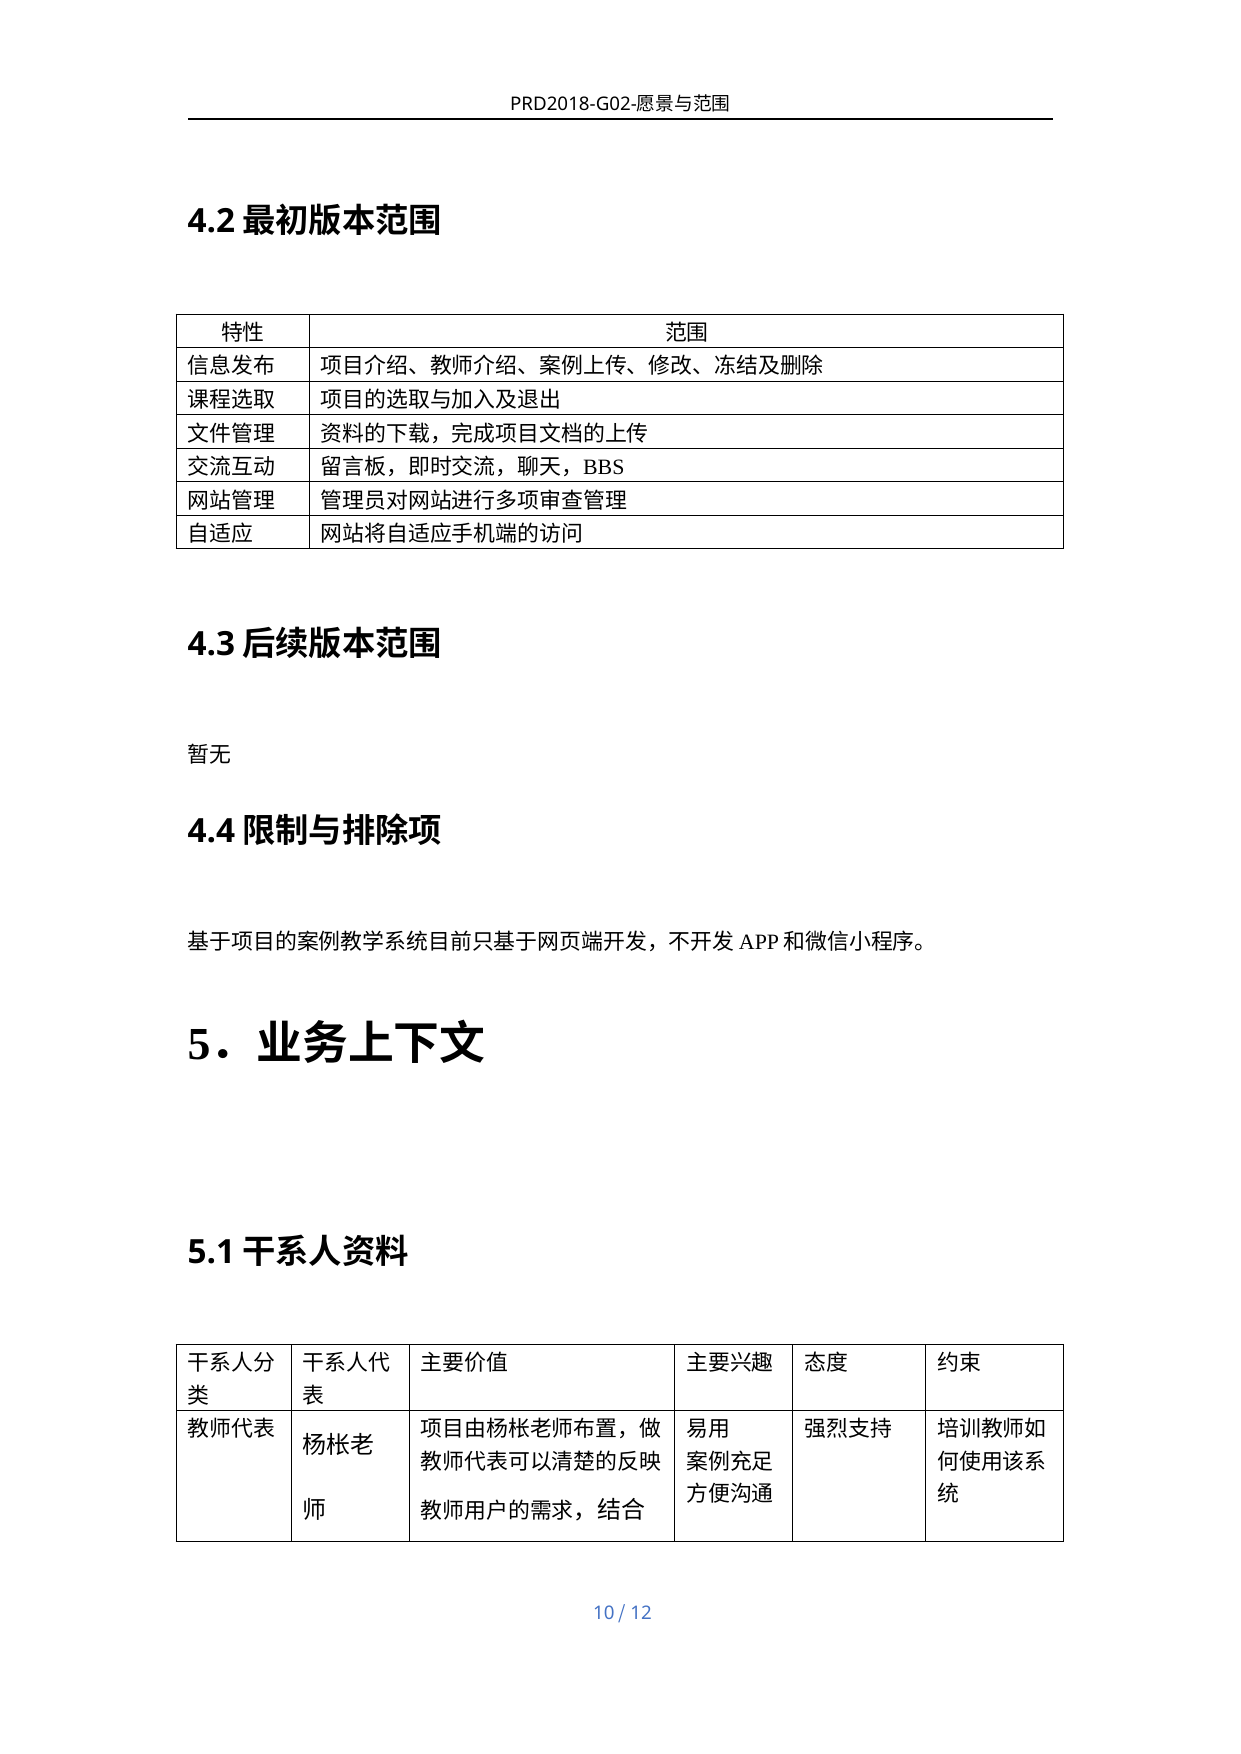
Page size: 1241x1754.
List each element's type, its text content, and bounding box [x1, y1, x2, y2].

subtitle 5.1干系人资料 [187, 1217, 1053, 1282]
table_cell 教师代表 [177, 1411, 291, 1541]
table_cell 培训教师如何使用该系统 [926, 1411, 1063, 1541]
table_header 特性 [177, 315, 309, 347]
text 暂无 [187, 736, 1053, 769]
table_cell 资料的下载，完成项目文档的上传 [310, 415, 1063, 448]
subtitle 4.4限制与排除项 [187, 796, 1053, 861]
table_cell 强烈支持 [793, 1411, 925, 1541]
table_cell 项目介绍、教师介绍、案例上传、修改、冻结及删除 [310, 348, 1063, 381]
subtitle 4.3后续版本范围 [187, 609, 1053, 674]
subtitle 4.2最初版本范围 [187, 186, 1053, 251]
table_header 约束 [926, 1345, 1063, 1410]
table_cell 项目的选取与加入及退出 [310, 382, 1063, 414]
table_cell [410, 1411, 674, 1541]
table_header 干系人分类 [177, 1345, 291, 1410]
subtitle 5．业务上下文 [187, 991, 1053, 1089]
table_header 范围 [310, 315, 1063, 347]
table_cell 自适应 [177, 516, 309, 548]
table_cell 管理员对网站进行多项审查管理 [310, 482, 1063, 515]
table_cell 网站管理 [177, 482, 309, 515]
table_cell 杨枨老师 [292, 1411, 409, 1541]
table_header 主要价值 [410, 1345, 674, 1410]
table_cell 易用 案例充足 方便沟通 [675, 1411, 792, 1541]
table_cell 课程选取 [177, 382, 309, 414]
table_cell 信息发布 [177, 348, 309, 381]
table_header 干系人代表 [292, 1345, 409, 1410]
table_cell 网站将自适应手机端的访问 [310, 516, 1063, 548]
text 基于项目的案例教学系统目前只基于网页端开发，不开发APP和微信小程序。 [187, 923, 1053, 956]
table_cell 交流互动 [177, 449, 309, 481]
table_cell 留言板，即时交流，聊天，BBS [310, 449, 1063, 481]
table_cell 文件管理 [177, 415, 309, 448]
table_header 主要兴趣 [675, 1345, 792, 1410]
table_header 态度 [793, 1345, 925, 1410]
